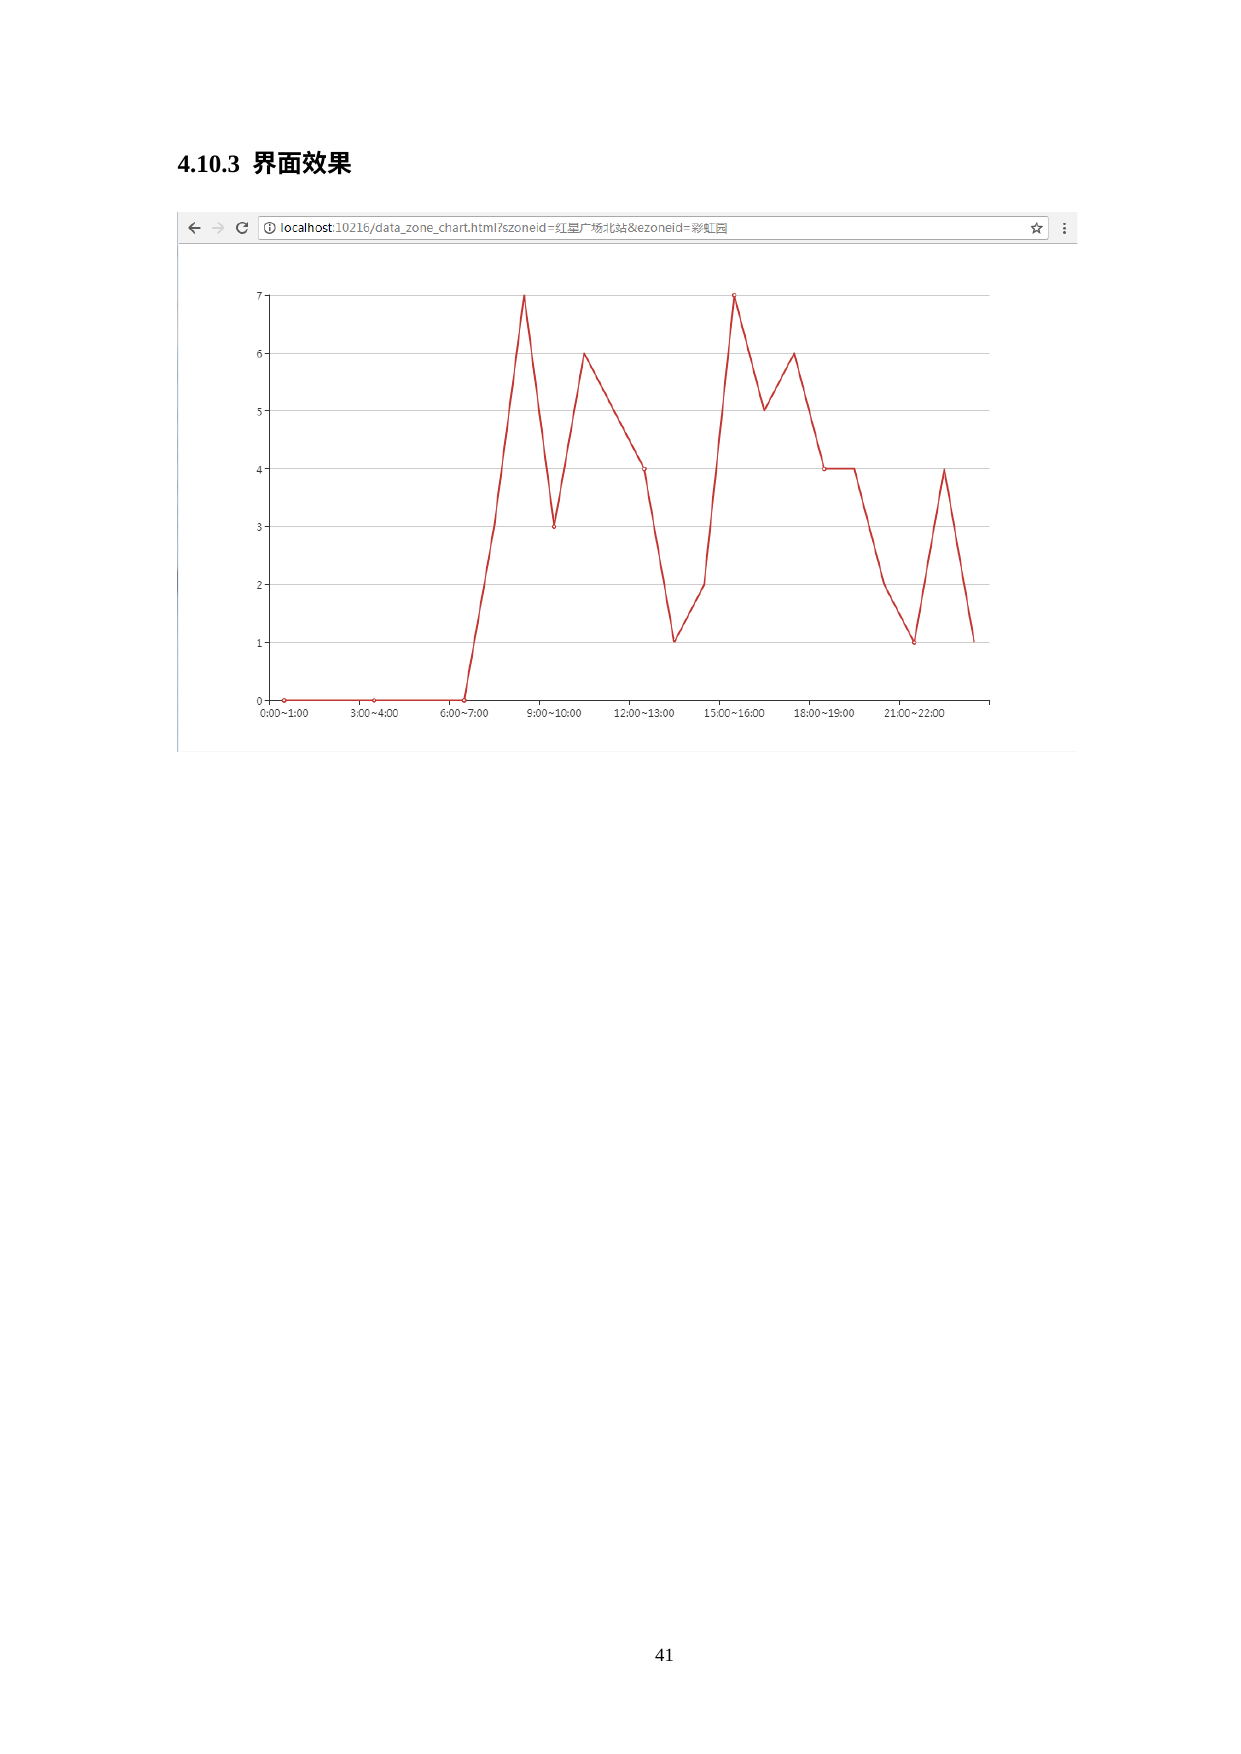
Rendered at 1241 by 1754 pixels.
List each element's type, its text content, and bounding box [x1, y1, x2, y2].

picture [177, 212, 1078, 752]
subtitle 界面效果 [177, 129, 1152, 194]
